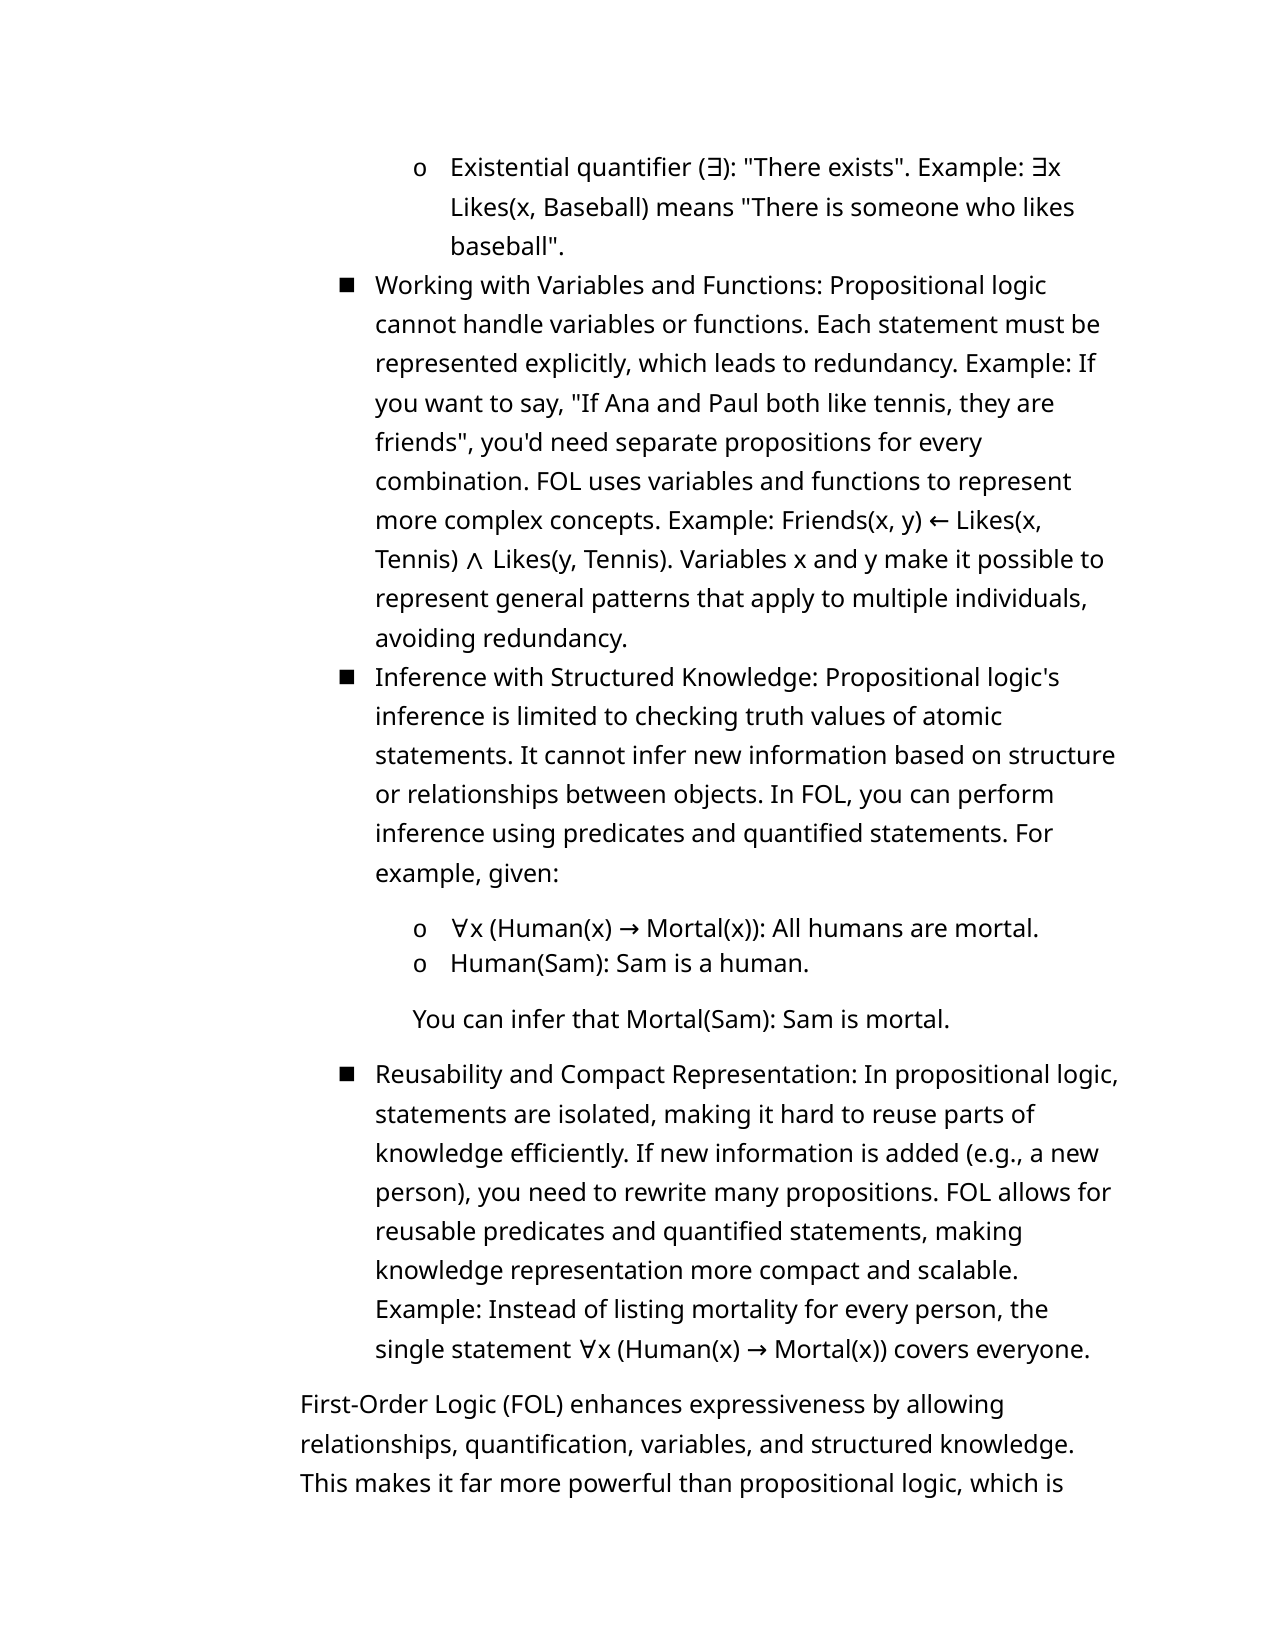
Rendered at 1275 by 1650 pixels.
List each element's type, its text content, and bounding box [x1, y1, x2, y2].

list Human(Sam): Sam is a human. [412, 945, 1125, 979]
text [300, 1387, 1125, 1499]
list Reusability and Compact Representation: In propositional logic, statements are isolated, making it hard to reuse parts of knowledge efficiently. If new information is added (e.g., a new person), you need to rewrite many propositions. FOL allows for reusable predicates and quantified statements, making knowledge representation more compact and scalable. Example: Instead of listing mortality for every person, the single statement ∀x (Human(x) → Mortal(x)) covers everyone. [337, 1057, 1125, 1365]
list Working with Variables and Functions: Propositional logic cannot handle variables or functions. Each statement must be represented explicitly, which leads to redundancy. Example: If you want to say, "If Ana and Paul both like tennis, they are friends", you'd need separate propositions for every combination. FOL uses variables and functions to represent more complex concepts. Example: Friends(x, y) ← Likes(x, Tennis) ∧ Likes(y, Tennis). Variables x and y make it possible to represent general patterns that apply to multiple individuals, avoiding redundancy. [337, 268, 1125, 654]
list Existential quantifier (∃): "There exists". Example: ∃x Likes(x, Baseball) means "There is someone who likes baseball". [412, 150, 1125, 263]
list Inference with Structured Knowledge: Propositional logic's inference is limited to checking truth values of atomic statements. It cannot infer new information based on structure or relationships between objects. In FOL, you can perform inference using predicates and quantified statements. For example, given: [337, 659, 1125, 889]
text You can infer that Mortal(Sam): Sam is mortal. [412, 1001, 1125, 1035]
list ∀x (Human(x) → Mortal(x)): All humans are mortal. [412, 911, 1125, 945]
